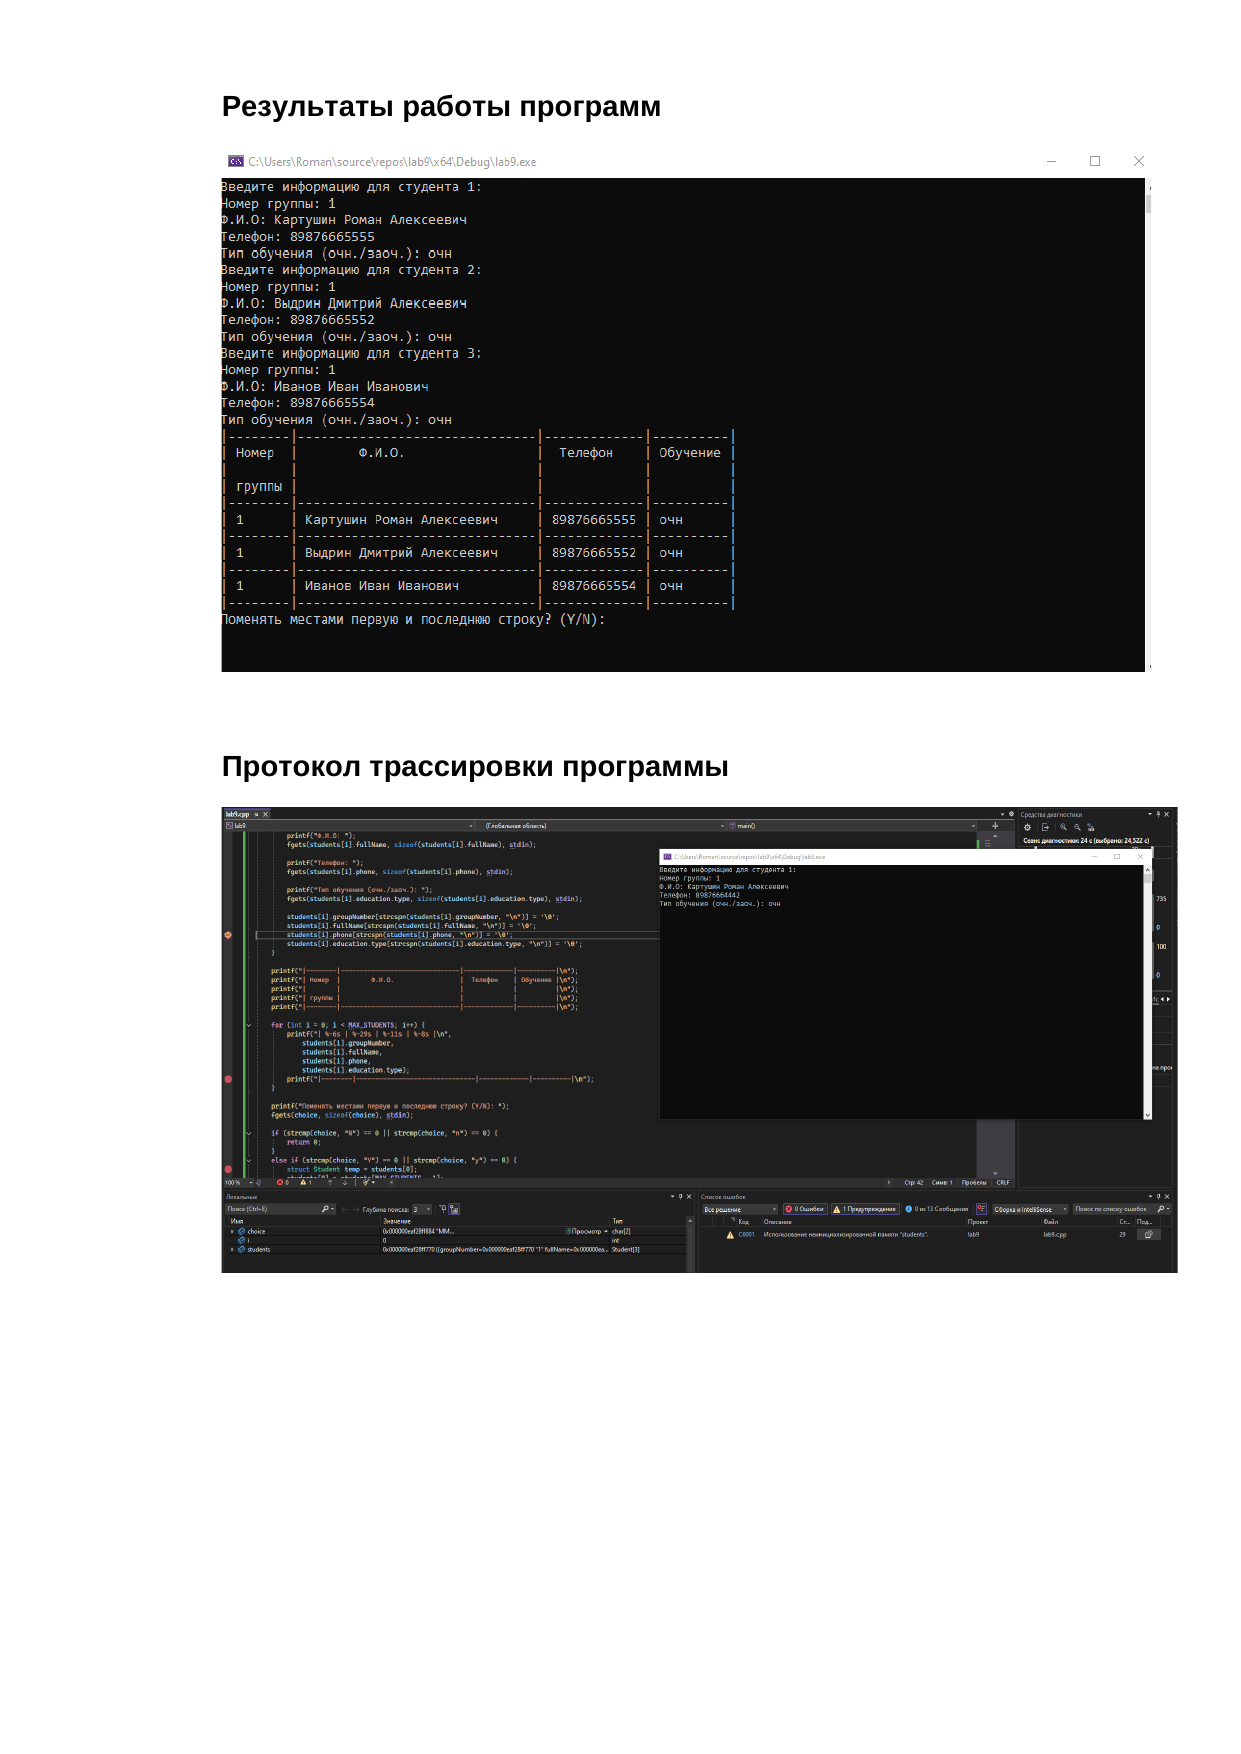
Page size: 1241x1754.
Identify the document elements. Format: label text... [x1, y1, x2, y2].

subtitle Протокол трассировки программы [222, 749, 1078, 782]
picture [221, 807, 1178, 1273]
picture [221, 147, 1152, 672]
subtitle Результаты работы программ [222, 89, 1078, 122]
